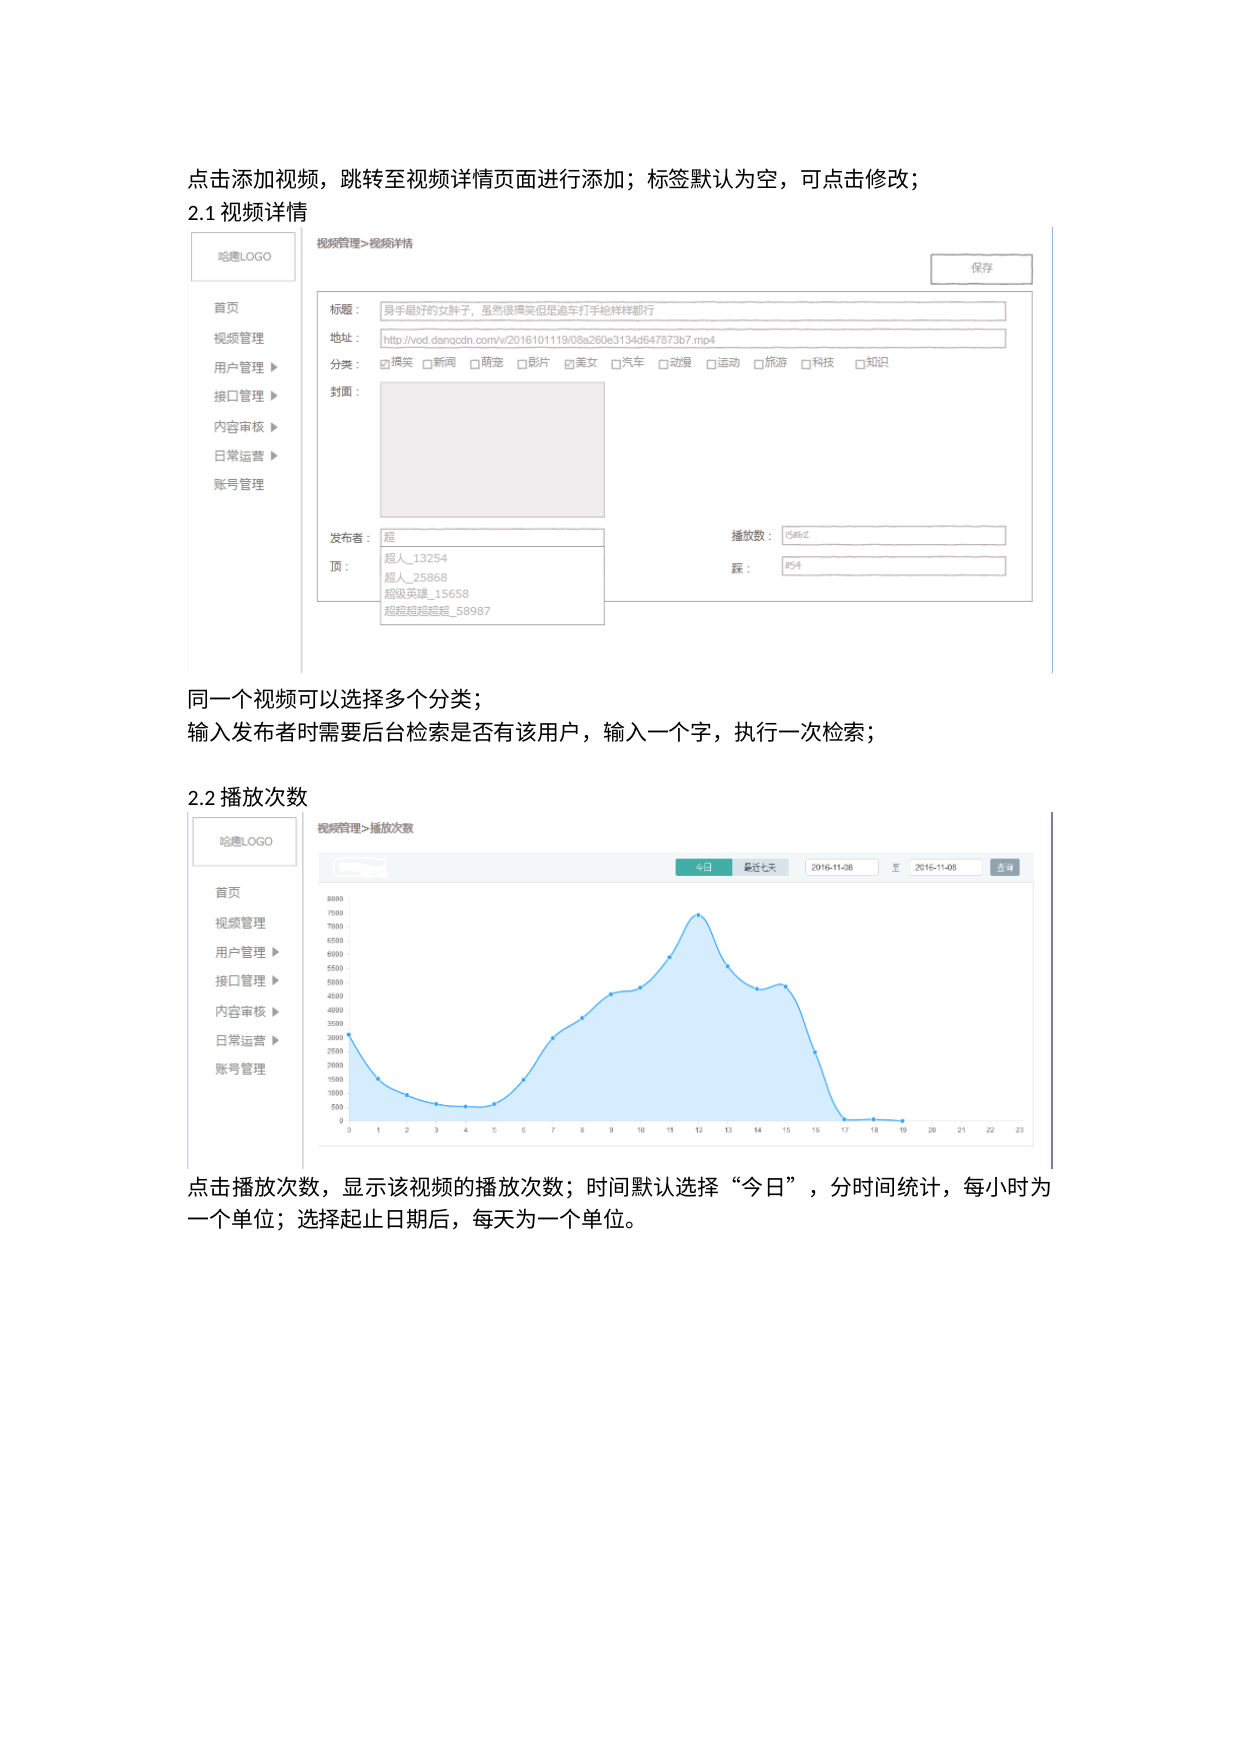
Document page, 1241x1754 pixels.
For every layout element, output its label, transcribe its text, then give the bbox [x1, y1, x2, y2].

text 2.2 播放次数 [187, 779, 1053, 812]
picture [187, 812, 1053, 1169]
text 输入发布者时需要后台检索是否有该用户，输入一个字，执行一次检索； [187, 714, 1053, 747]
text 点击播放次数，显示该视频的播放次数；时间默认选择“今日”，分时间统计，每小时为一个单位；选择起止日期后，每天为一个单位。 [187, 1169, 1053, 1234]
text 点击添加视频，跳转至视频详情页面进行添加；标签默认为空，可点击修改； [187, 162, 1053, 194]
picture [187, 227, 1053, 673]
text 2.1 视频详情 [187, 194, 1053, 227]
text 同一个视频可以选择多个分类； [187, 682, 1053, 714]
